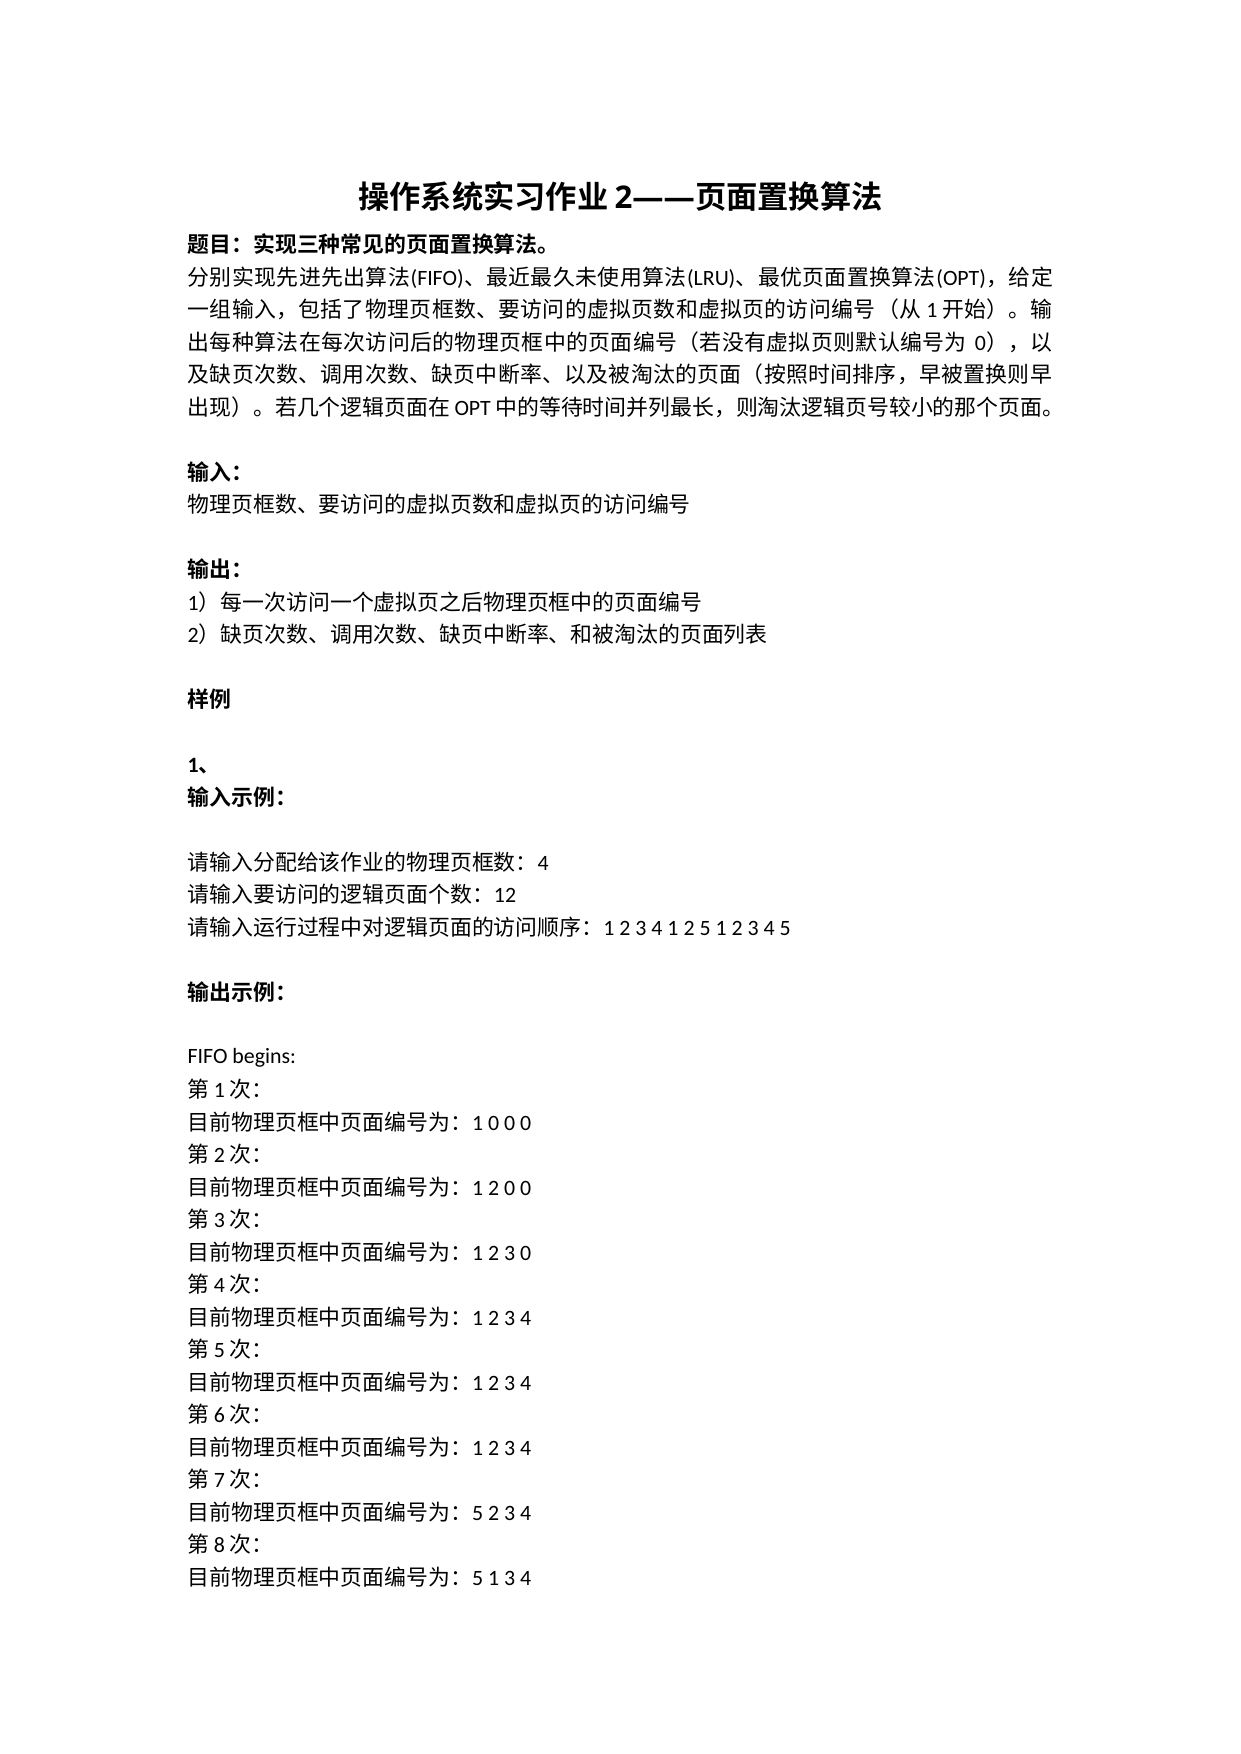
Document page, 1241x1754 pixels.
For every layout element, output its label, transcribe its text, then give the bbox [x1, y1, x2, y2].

text 第5次： [187, 1332, 1053, 1364]
text 第1次： [187, 1072, 1053, 1104]
text 输出示例： [187, 974, 1053, 1007]
text 1）每一次访问一个虚拟页之后物理页框中的页面编号 [187, 584, 1053, 617]
text 第7次： [187, 1462, 1053, 1494]
text 目前物理页框中页面编号为：1 2 3 4 [187, 1429, 1053, 1462]
text 目前物理页框中页面编号为：1 2 3 4 [187, 1364, 1053, 1397]
text 目前物理页框中页面编号为：5 2 3 4 [187, 1494, 1053, 1527]
text 目前物理页框中页面编号为：1 2 3 0 [187, 1234, 1053, 1267]
text 第2次： [187, 1137, 1053, 1169]
text 1、 [187, 747, 1053, 779]
text 操作系统实习作业2——页面置换算法 [187, 162, 1053, 227]
text 题目：实现三种常见的页面置换算法。 [187, 227, 1053, 259]
text 目前物理页框中页面编号为：5 1 3 4 [187, 1559, 1053, 1592]
text 输出： [187, 552, 1053, 584]
text 目前物理页框中页面编号为：1 2 3 4 [187, 1299, 1053, 1332]
text 请输入要访问的逻辑页面个数：12 [187, 877, 1053, 909]
text 第8次： [187, 1527, 1053, 1559]
text 输入示例： [187, 779, 1053, 812]
text 第4次： [187, 1267, 1053, 1299]
text 分别实现先进先出算法(FIFO)、最近最久未使用算法(LRU)、最优页面置换算法(OPT)，给定一组输入，包括了物理页框数、要访问的虚拟页数和虚拟页的访问编号（从1开始）。输出每种算法在每次访问后的物理页框中的页面编号（若没有虚拟页则默认编号为0），以及缺页次数、调用次数、缺页中断率、以及被淘汰的页面（按照时间排序，早被置换则早出现）。若几个逻辑页面在OPT中的等待时间并列最长，则淘汰逻辑页号较小的那个页面。 [187, 259, 1053, 422]
text 请输入分配给该作业的物理页框数：4 [187, 844, 1053, 877]
text 第3次： [187, 1202, 1053, 1234]
text 2）缺页次数、调用次数、缺页中断率、和被淘汰的页面列表 [187, 617, 1053, 649]
text 样例 [187, 682, 1053, 714]
text FIFO begins: [187, 1039, 1053, 1072]
text 请输入运行过程中对逻辑页面的访问顺序：1 2 3 4 1 2 5 1 2 3 4 5 [187, 909, 1053, 942]
text 物理页框数、要访问的虚拟页数和虚拟页的访问编号 [187, 487, 1053, 519]
text 目前物理页框中页面编号为：1 2 0 0 [187, 1169, 1053, 1202]
text 输入： [187, 454, 1053, 487]
text 目前物理页框中页面编号为：1 0 0 0 [187, 1104, 1053, 1137]
text 第6次： [187, 1397, 1053, 1429]
